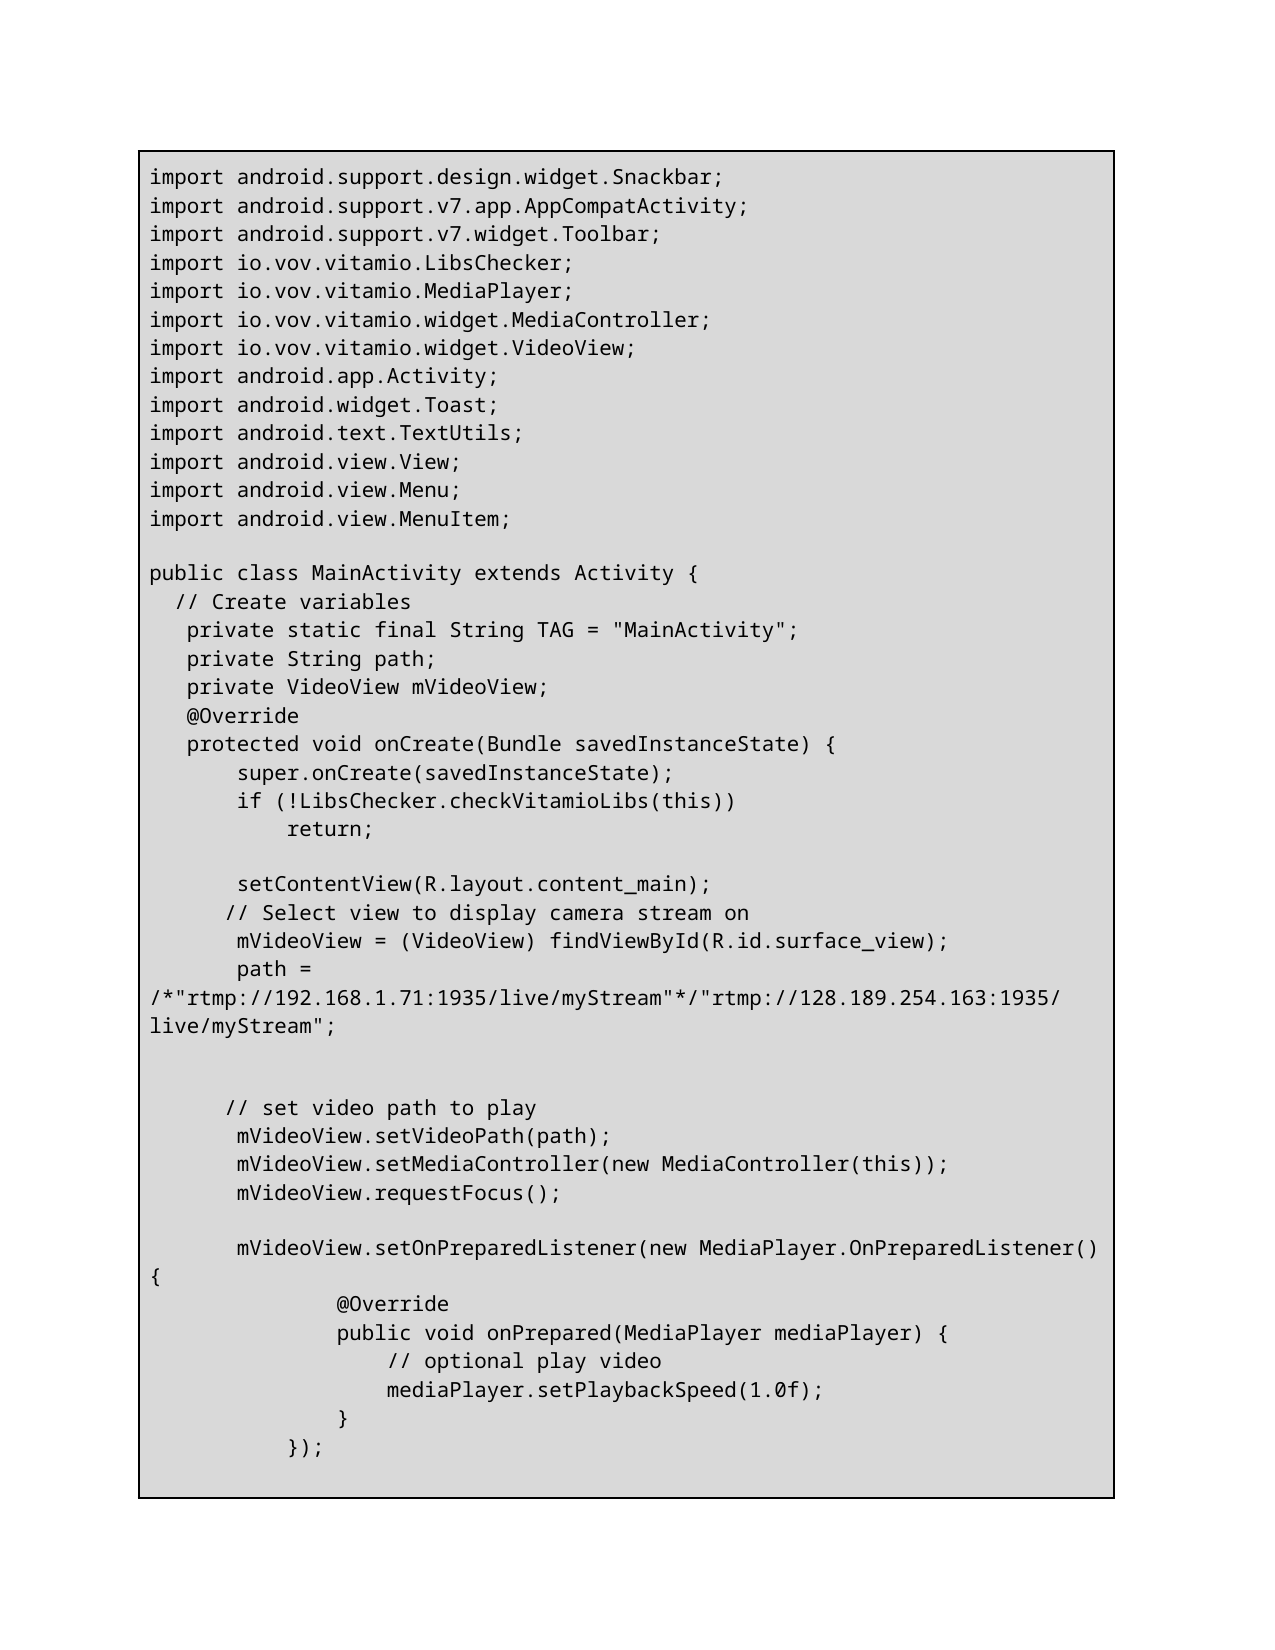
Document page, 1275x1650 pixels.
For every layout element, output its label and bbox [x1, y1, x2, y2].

table_header [140, 152, 1113, 1497]
